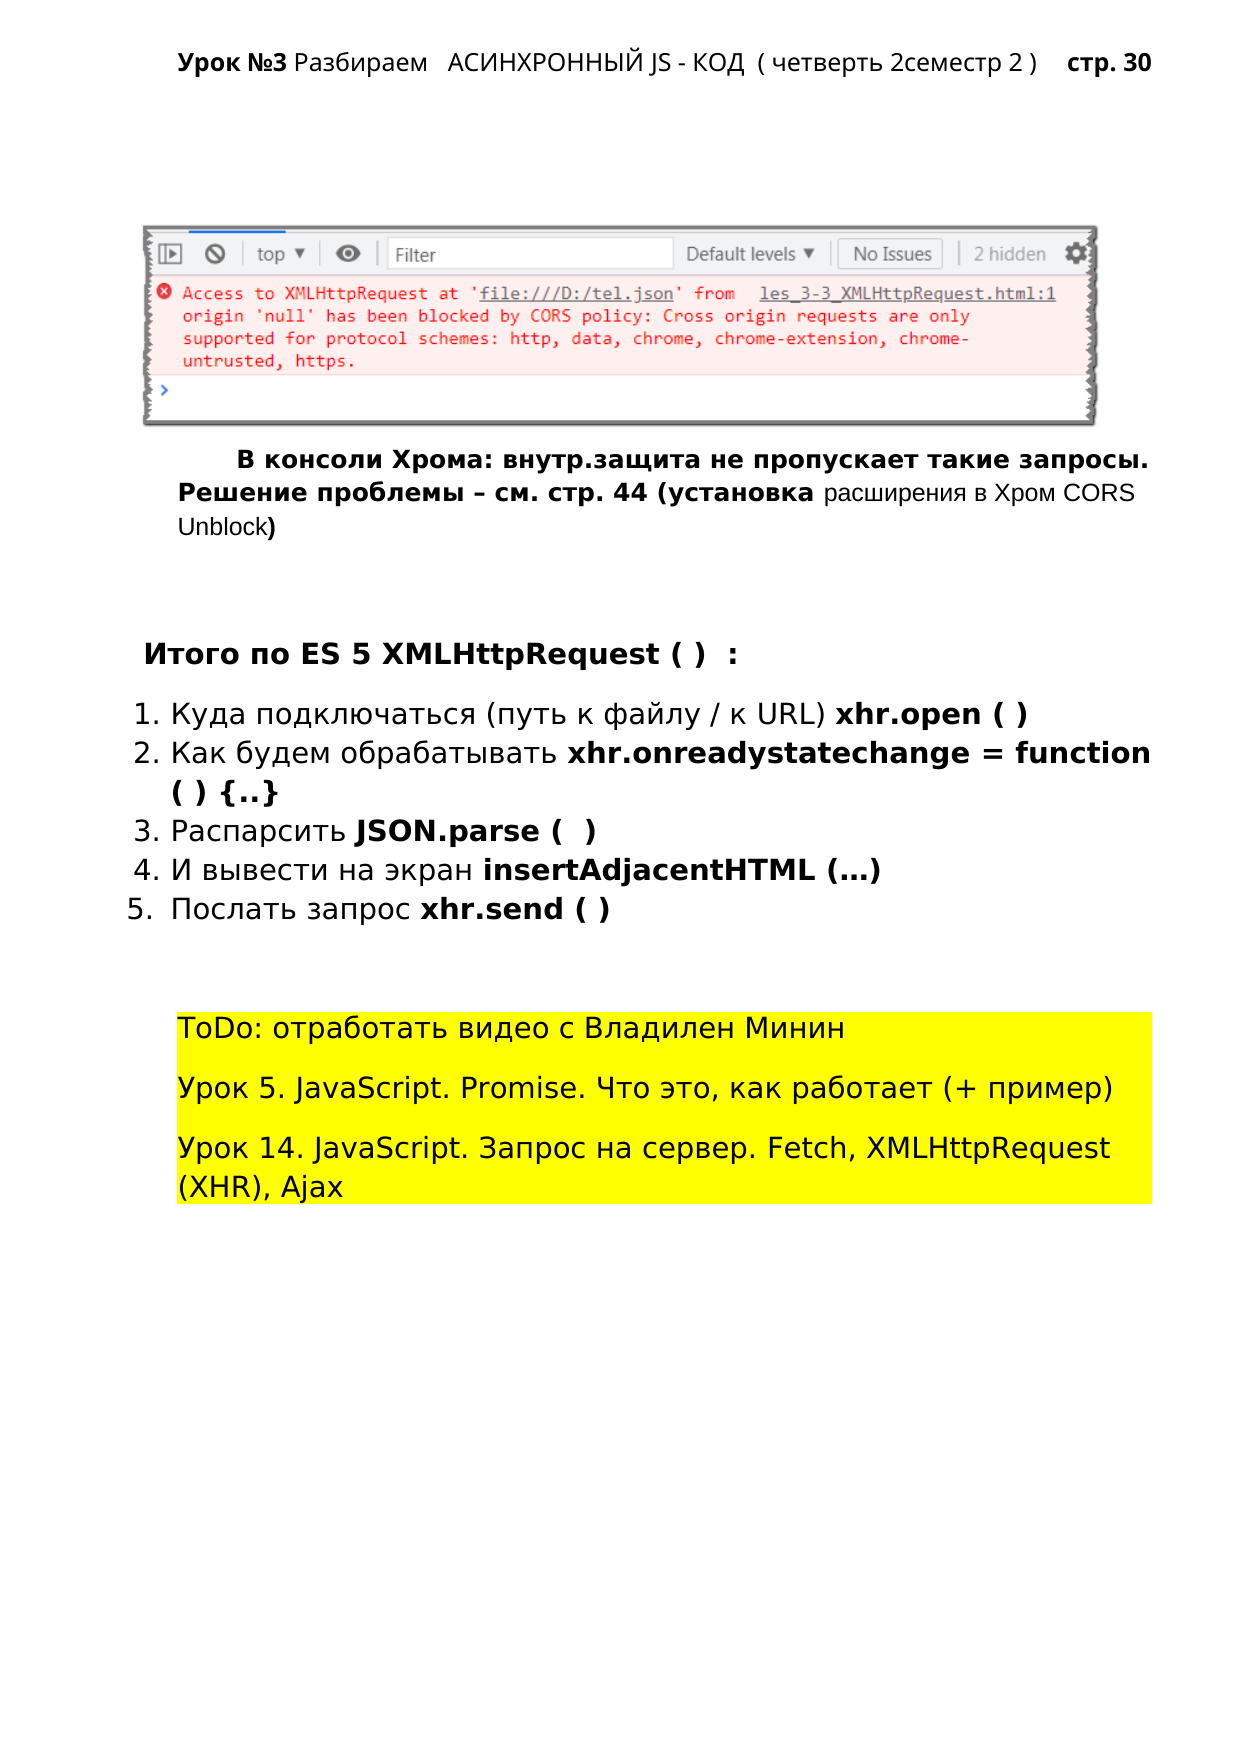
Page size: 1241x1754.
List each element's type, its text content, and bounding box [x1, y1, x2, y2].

text Урок 14. JavaScript. Запрос на сервер. Fetch, XMLHttpRequest (XHR), Ajax [177, 1131, 1152, 1204]
text Итого по ES 5 XMLHttpRequest ( ) : [133, 637, 1152, 671]
list Куда подключаться (путь к файлу / к URL) xhr.open ( ) [133, 697, 1152, 731]
text ToDo: отработать видео с Владилен Минин [177, 1012, 1152, 1046]
list Распарсить JSON.parse ( ) [133, 814, 1152, 848]
text Урок 5. JavaScript. Promise. Что это, как работает (+ пример) [177, 1071, 1152, 1105]
list И вывести на экран insertAdjacentHTML (…) [133, 853, 1152, 887]
list Как будем обрабатывать xhr.onreadystatechange = function ( ) {..} [133, 736, 1152, 809]
picture [132, 222, 1108, 429]
text В консоли Хрома: внутр.защита не пропускает такие запросы. Решение проблемы – см. стр. 44 (установка расширения в Хром CORS Unblock) [177, 445, 1152, 541]
list Послать запрос xhr.send ( ) [126, 892, 1152, 926]
